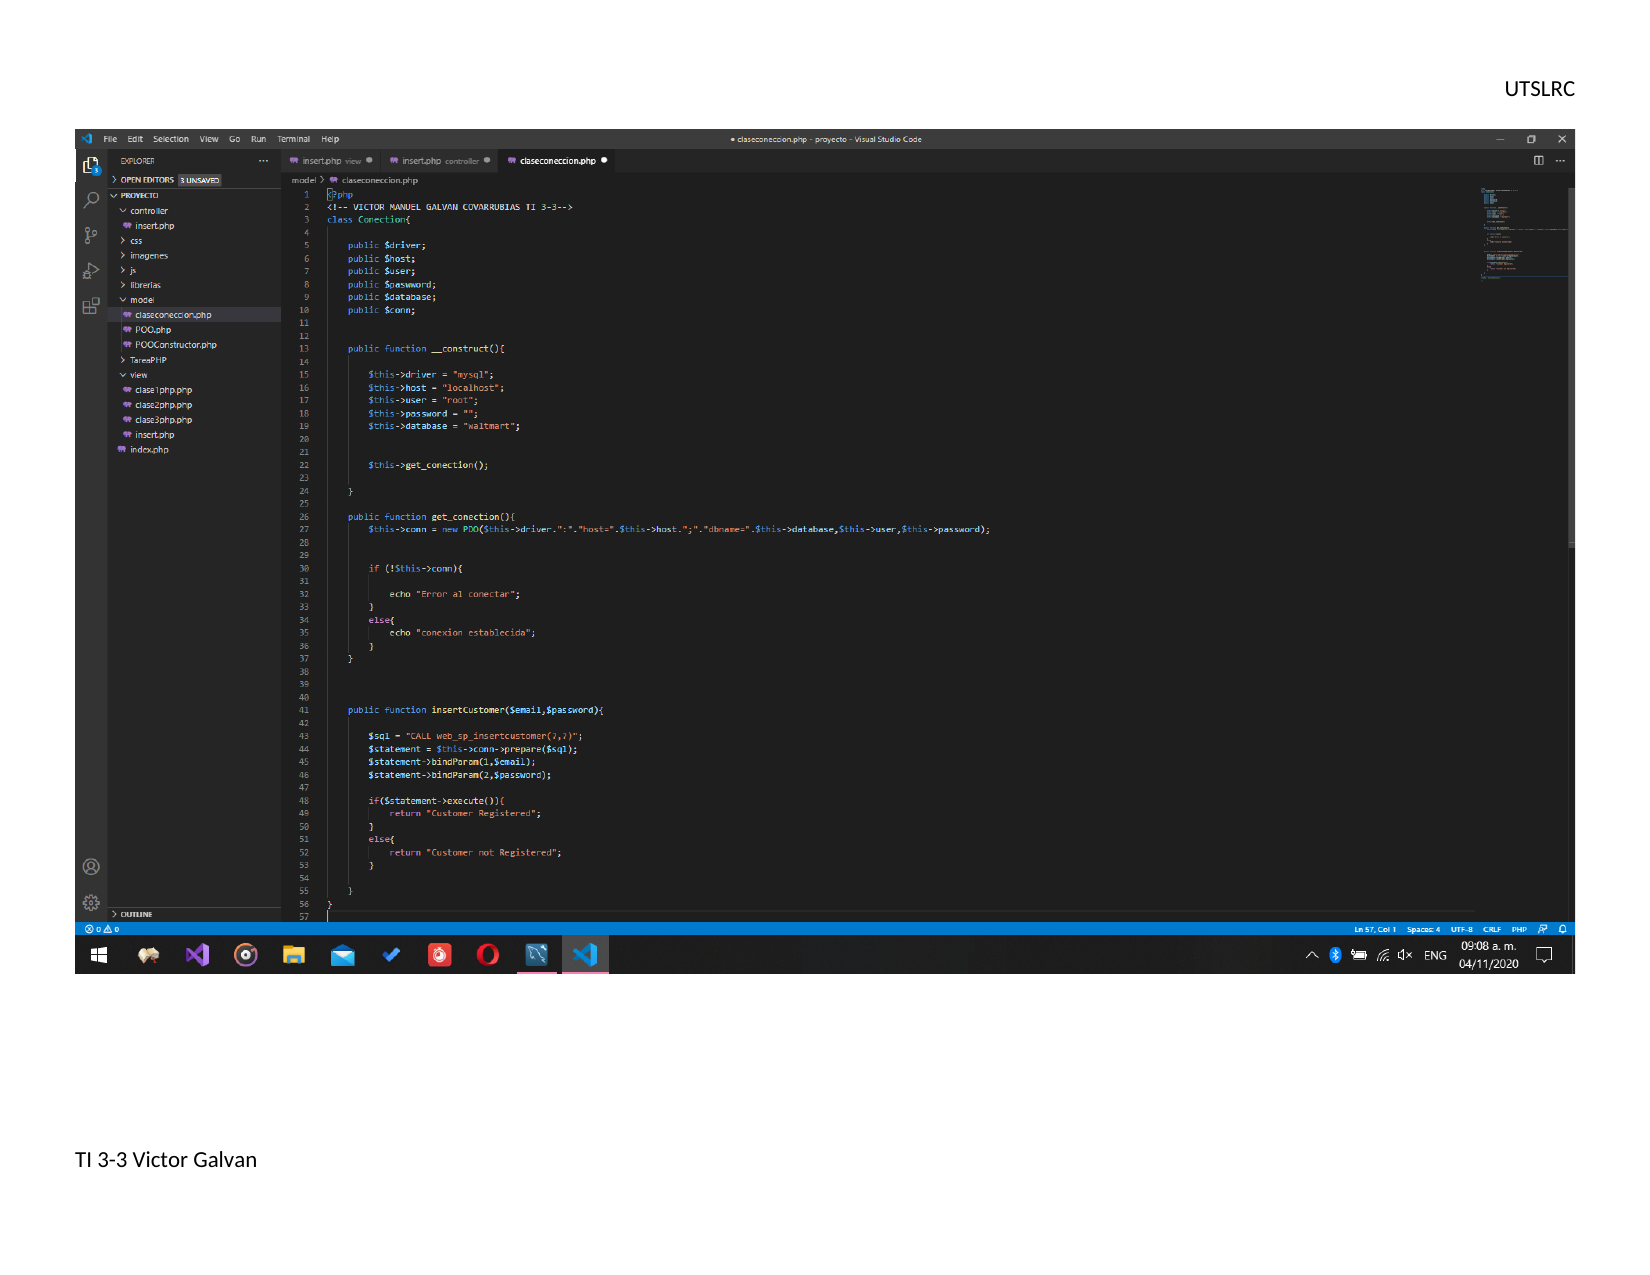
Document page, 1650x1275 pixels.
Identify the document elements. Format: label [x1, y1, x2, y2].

picture [75, 129, 1575, 974]
